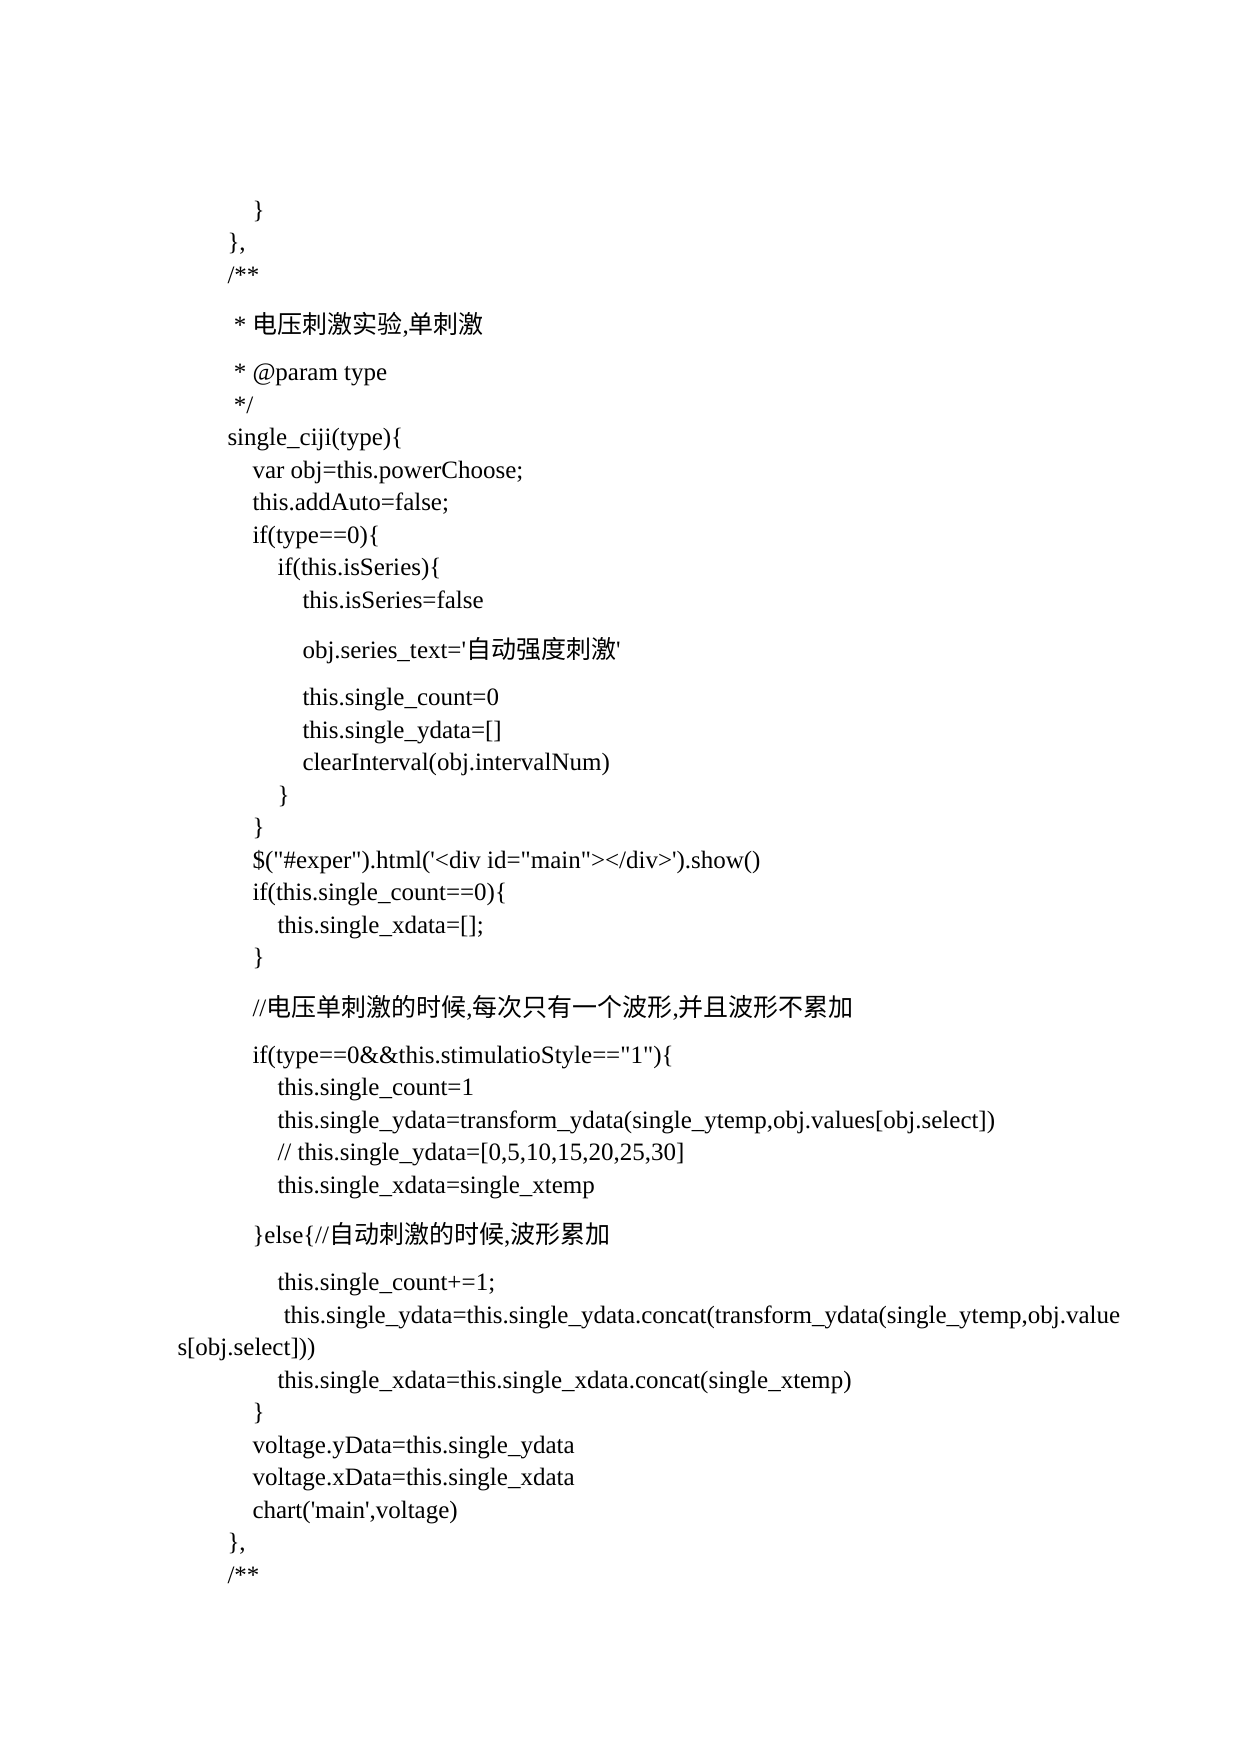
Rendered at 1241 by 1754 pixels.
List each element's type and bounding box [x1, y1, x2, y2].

text [177, 193, 1122, 1590]
